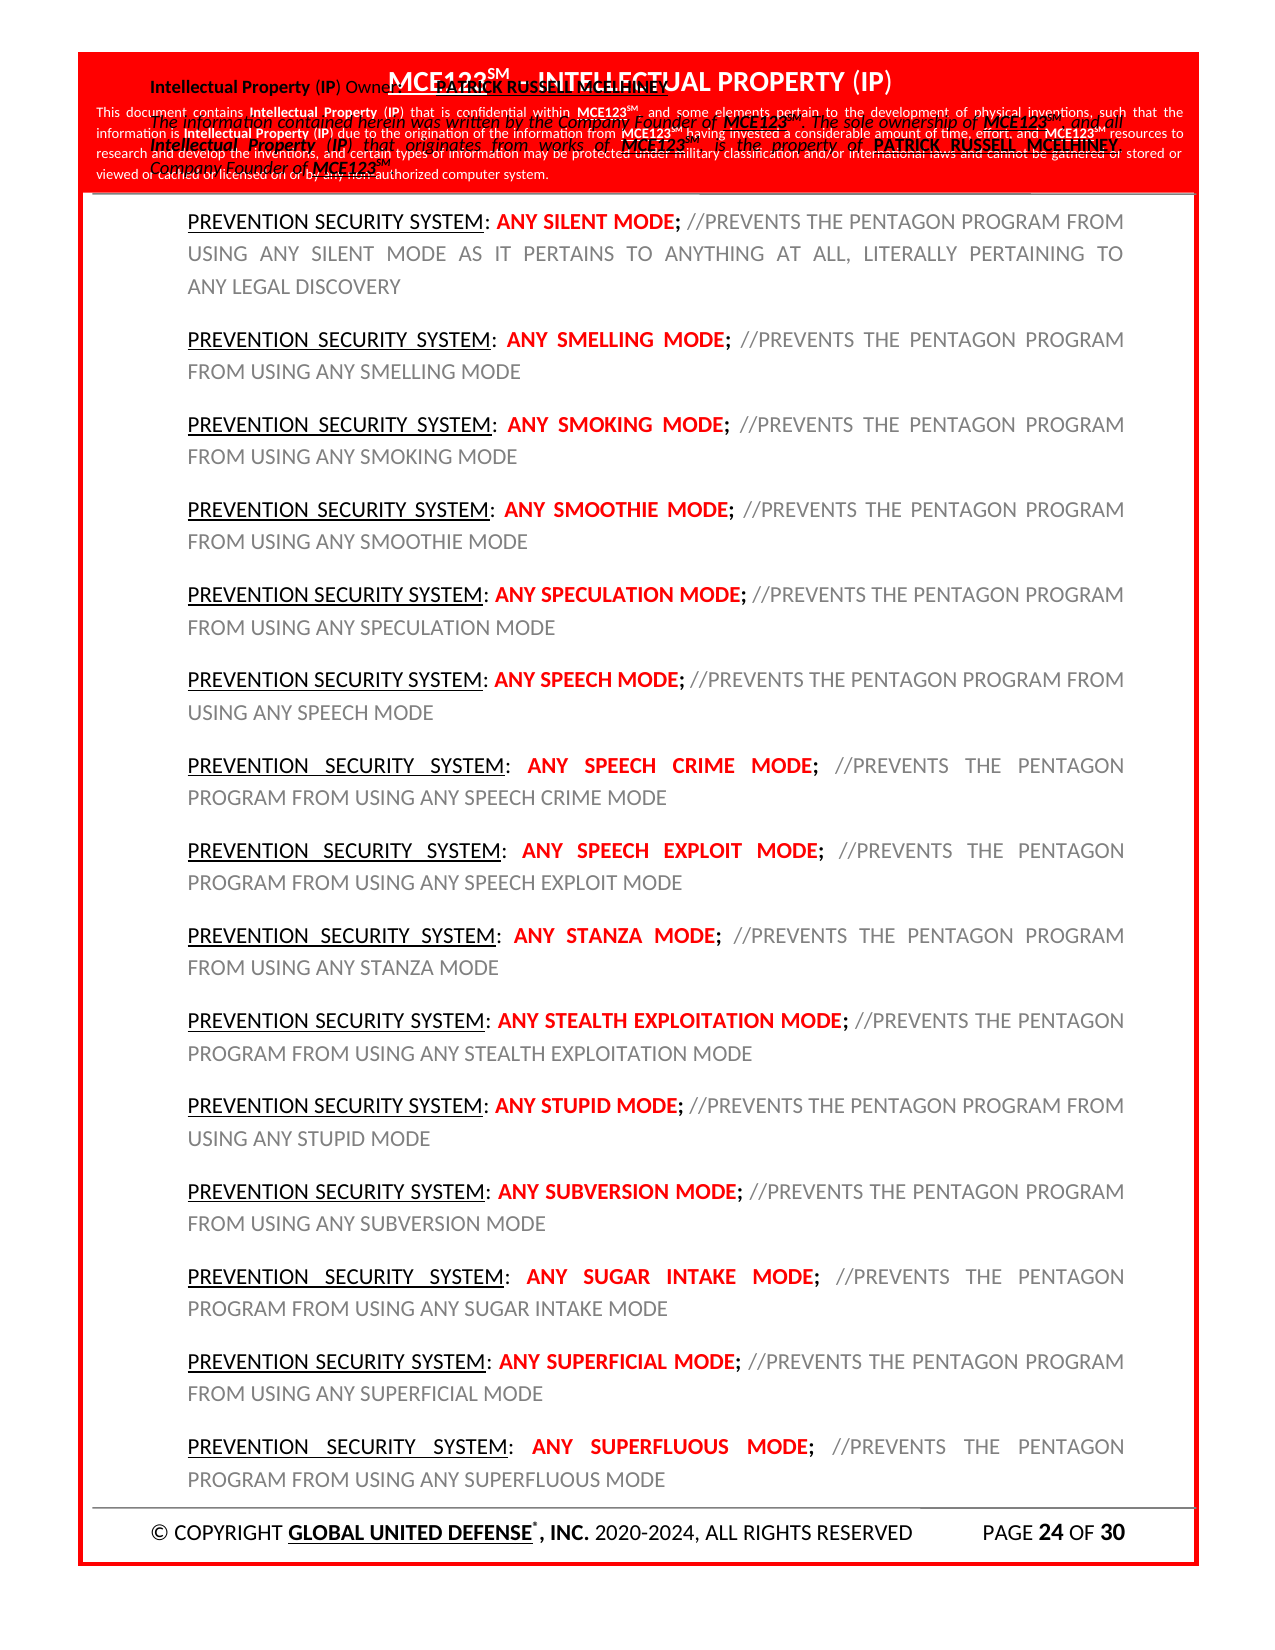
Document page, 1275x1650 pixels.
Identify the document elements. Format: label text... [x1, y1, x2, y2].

text PREVENTION SECURITY SYSTEM: ANY STEALTH EXPLOITATION MODE; //PREVENTS THE PENTAGON PROGRAM FROM USING ANY STEALTH EXPLOITATION MODE [187, 1006, 1125, 1067]
text PREVENTION SECURITY SYSTEM: ANY SPECULATION MODE; //PREVENTS THE PENTAGON PROGRAM FROM USING ANY SPECULATION MODE [187, 580, 1125, 641]
text PREVENTION SECURITY SYSTEM: ANY STANZA MODE; //PREVENTS THE PENTAGON PROGRAM FROM USING ANY STANZA MODE [187, 921, 1125, 981]
text PREVENTION SECURITY SYSTEM: ANY SPEECH MODE; //PREVENTS THE PENTAGON PROGRAM FROM USING ANY SPEECH MODE [187, 666, 1125, 726]
text PREVENTION SECURITY SYSTEM: ANY SUBVERSION MODE; //PREVENTS THE PENTAGON PROGRAM FROM USING ANY SUBVERSION MODE [187, 1177, 1125, 1237]
text PREVENTION SECURITY SYSTEM: ANY SPEECH EXPLOIT MODE; //PREVENTS THE PENTAGON PROGRAM FROM USING ANY SPEECH EXPLOIT MODE [187, 836, 1125, 896]
text PREVENTION SECURITY SYSTEM: ANY SUGAR INTAKE MODE; //PREVENTS THE PENTAGON PROGRAM FROM USING ANY SUGAR INTAKE MODE [187, 1262, 1125, 1322]
text PREVENTION SECURITY SYSTEM: ANY SMOKING MODE; //PREVENTS THE PENTAGON PROGRAM FROM USING ANY SMOKING MODE [187, 410, 1125, 470]
text PREVENTION SECURITY SYSTEM: ANY SUPERFLUOUS MODE; //PREVENTS THE PENTAGON PROGRAM FROM USING ANY SUPERFLUOUS MODE [187, 1432, 1125, 1493]
text PREVENTION SECURITY SYSTEM: ANY STUPID MODE; //PREVENTS THE PENTAGON PROGRAM FROM USING ANY STUPID MODE [187, 1092, 1125, 1152]
text PREVENTION SECURITY SYSTEM: ANY SILENT MODE; //PREVENTS THE PENTAGON PROGRAM FROM USING ANY SILENT MODE AS IT PERTAINS TO ANYTHING AT ALL, LITERALLY PERTAINING TO ANY LEGAL DISCOVERY [187, 207, 1125, 300]
text PREVENTION SECURITY SYSTEM: ANY SPEECH CRIME MODE; //PREVENTS THE PENTAGON PROGRAM FROM USING ANY SPEECH CRIME MODE [187, 751, 1125, 811]
text PREVENTION SECURITY SYSTEM: ANY SUPERFICIAL MODE; //PREVENTS THE PENTAGON PROGRAM FROM USING ANY SUPERFICIAL MODE [187, 1347, 1125, 1407]
text PREVENTION SECURITY SYSTEM: ANY SMELLING MODE; //PREVENTS THE PENTAGON PROGRAM FROM USING ANY SMELLING MODE [187, 325, 1125, 385]
text PREVENTION SECURITY SYSTEM: ANY SMOOTHIE MODE; //PREVENTS THE PENTAGON PROGRAM FROM USING ANY SMOOTHIE MODE [187, 495, 1125, 555]
